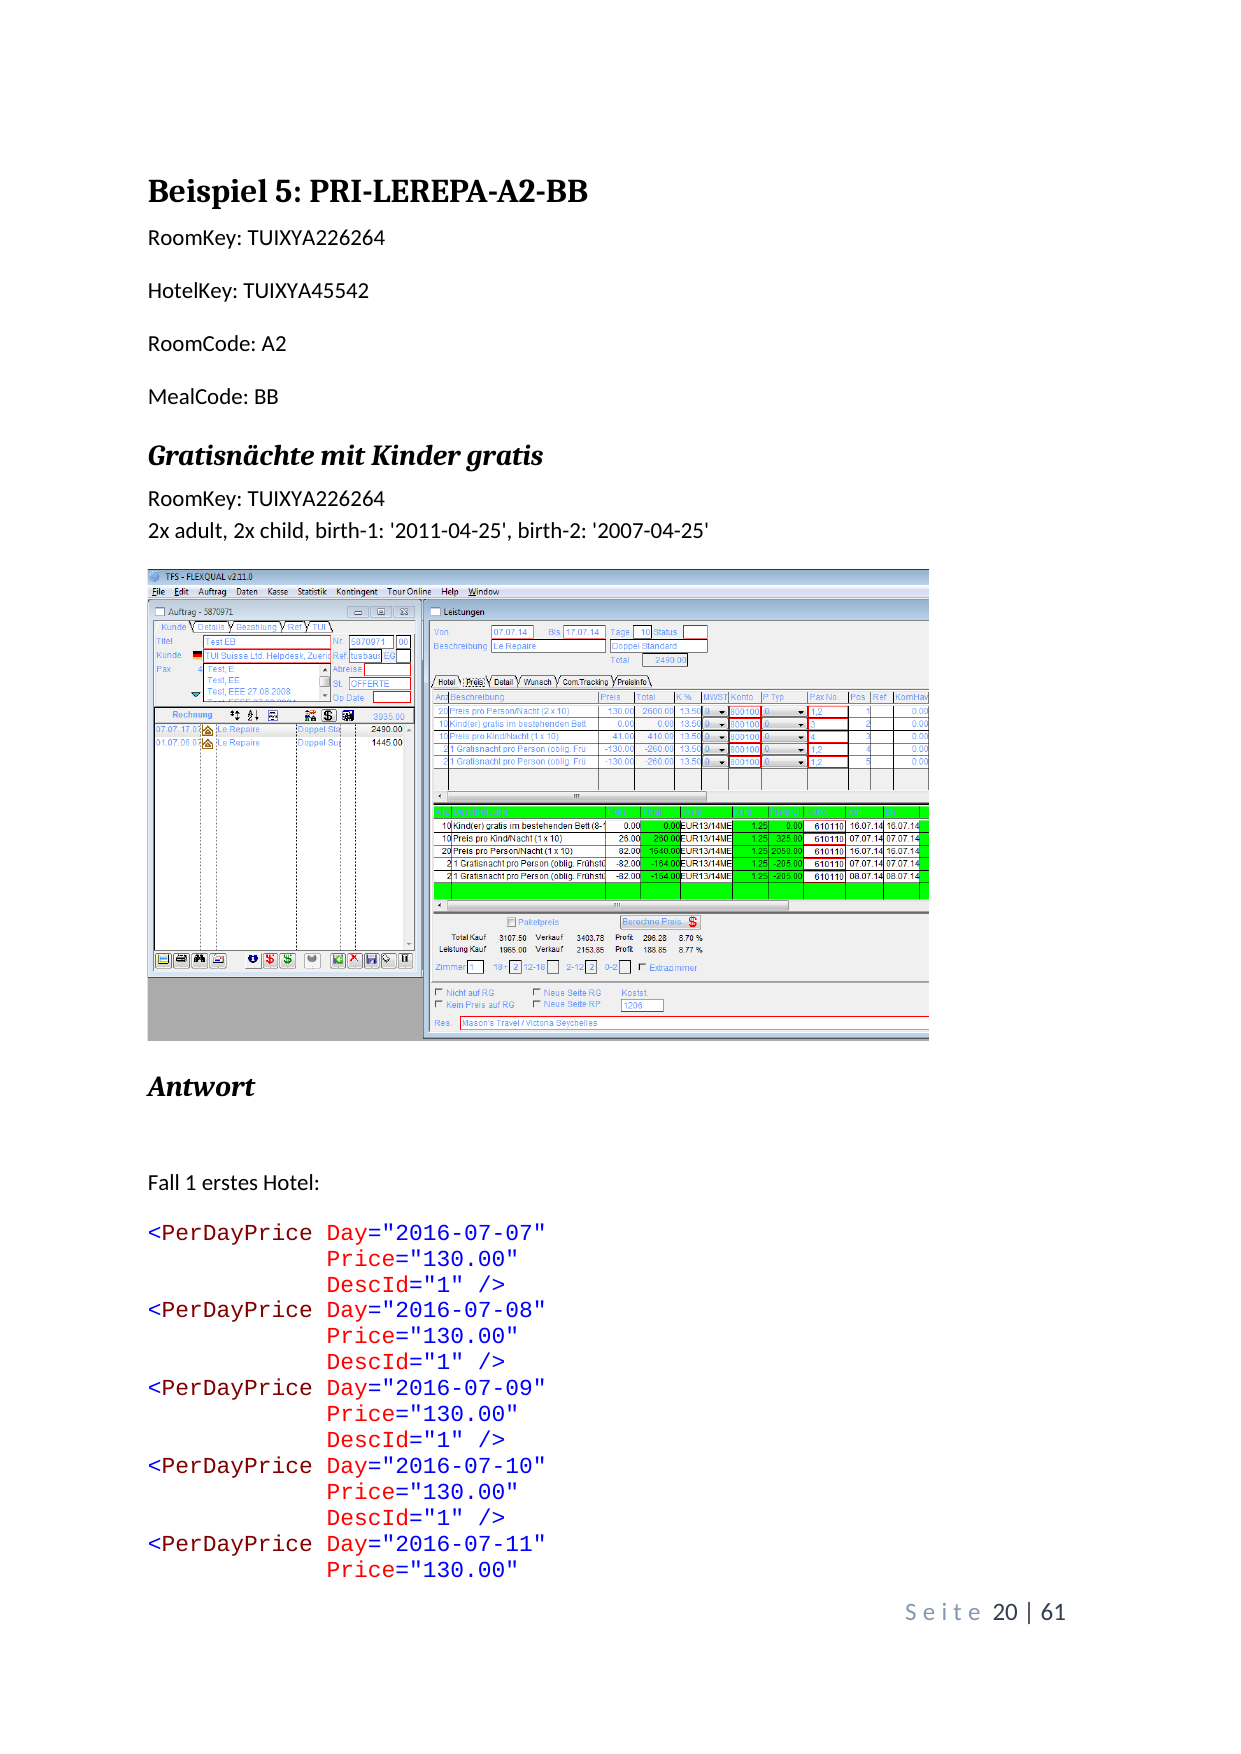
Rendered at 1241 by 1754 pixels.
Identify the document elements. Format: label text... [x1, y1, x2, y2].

text Fall 1 erstes Hotel: [148, 1168, 1093, 1196]
text <PerDayPrice Day="2016-07-07" [148, 1221, 1093, 1247]
text Price="130.00" [148, 1480, 1093, 1506]
text HotelKey: TUIXYA45542 [148, 276, 1093, 304]
text Price="130.00" [148, 1403, 1093, 1428]
text RoomCode: A2 [148, 329, 1093, 357]
text DescId="1" /> [148, 1273, 1093, 1299]
text RoomKey: TUIXYA226264 [148, 223, 1093, 251]
subtitle Beispiel 5: PRI-LEREPA-A2-BB [148, 173, 1093, 211]
picture [147, 569, 929, 1041]
text <PerDayPrice Day="2016-07-11" [148, 1532, 1093, 1558]
subtitle Antwort [148, 1070, 1093, 1104]
text DescId="1" /> [148, 1428, 1093, 1454]
text Price="130.00" [148, 1325, 1093, 1351]
text RoomKey: TUIXYA226264 2x adult, 2x child, birth-1: '2011-04-25', birth-2: '2007-04-25' [148, 484, 1093, 544]
text <PerDayPrice Day="2016-07-08" [148, 1299, 1093, 1325]
text Price="130.00" [148, 1247, 1093, 1273]
text <PerDayPrice Day="2016-07-09" [148, 1377, 1093, 1403]
text Price="130.00" [148, 1558, 1093, 1584]
text DescId="1" /> [148, 1506, 1093, 1532]
text <PerDayPrice Day="2016-07-10" [148, 1454, 1093, 1480]
text DescId="1" /> [148, 1351, 1093, 1377]
text MealCode: BB [148, 382, 1093, 410]
subtitle Gratisnächte mit Kinder gratis [148, 439, 1093, 473]
